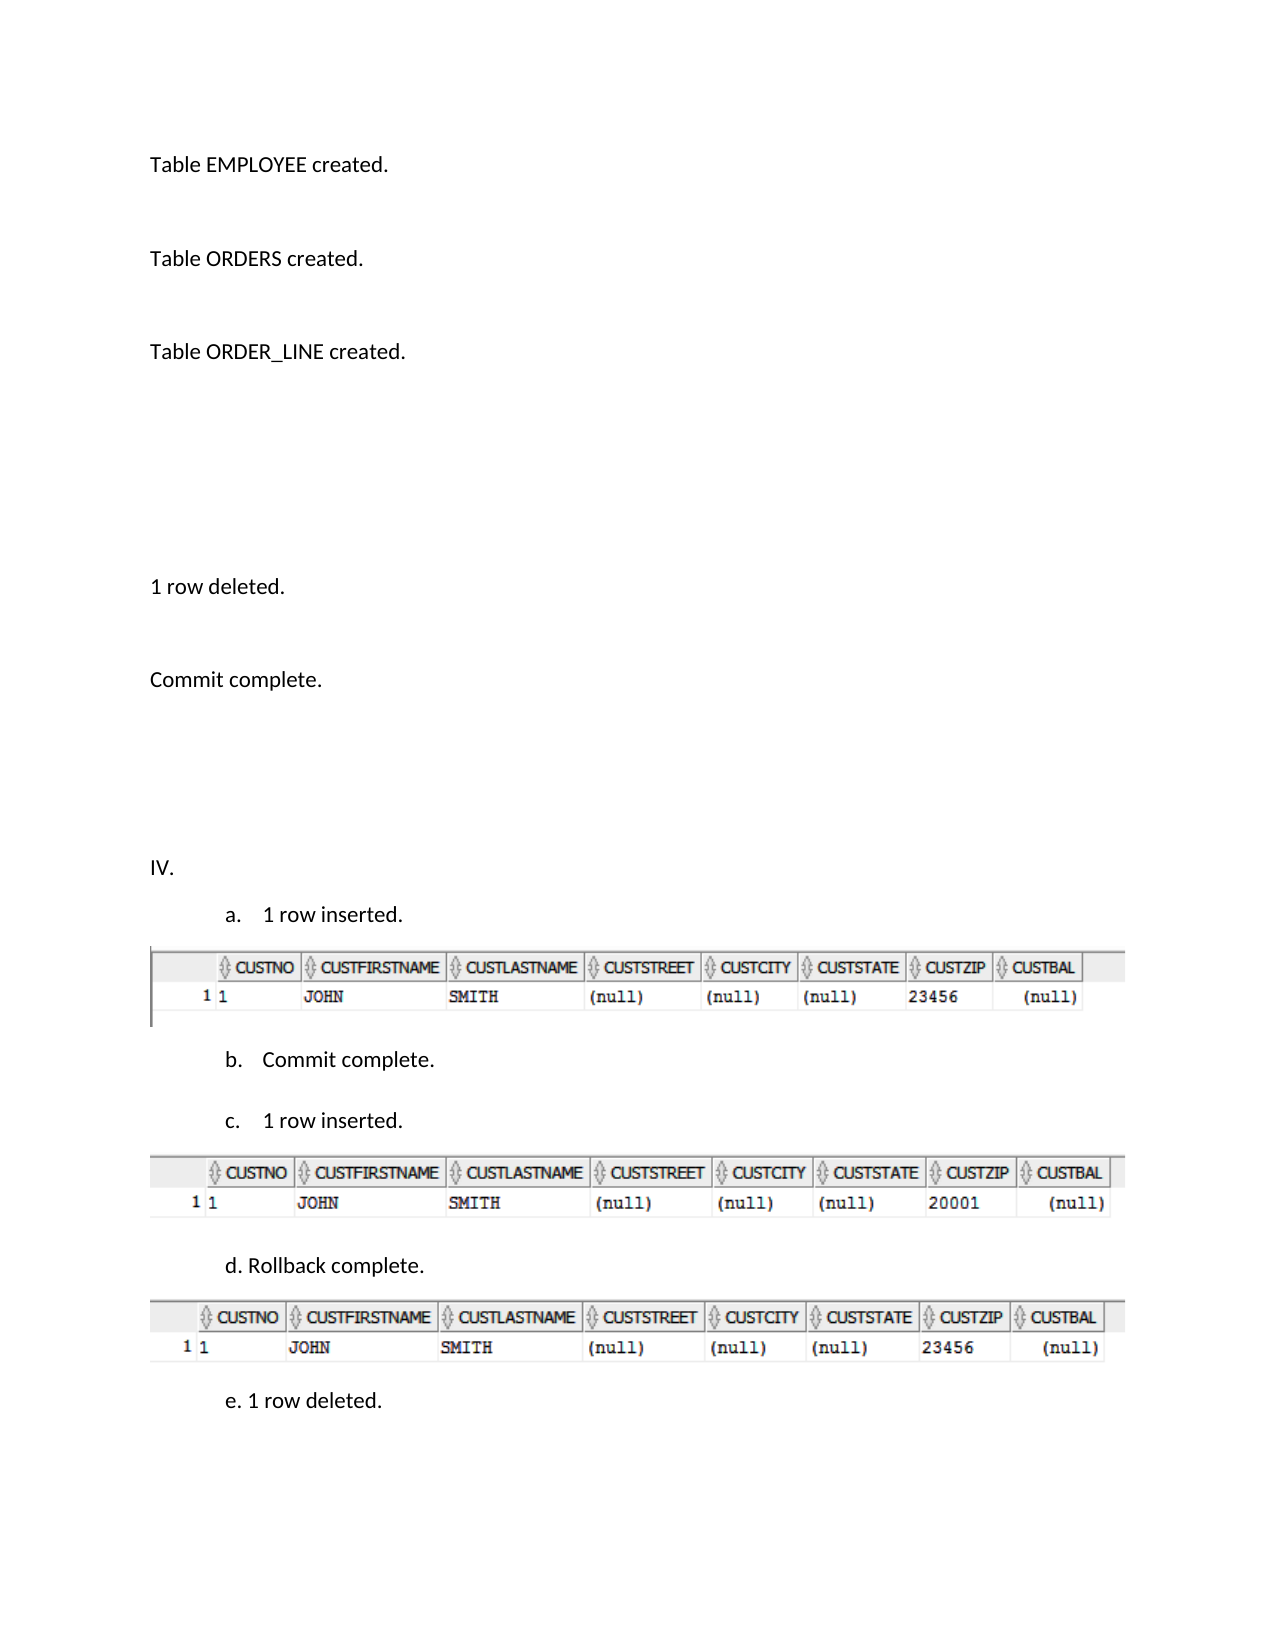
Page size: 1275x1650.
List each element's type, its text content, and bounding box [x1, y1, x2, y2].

text e. 1 row deleted. [150, 1386, 1125, 1414]
text Table EMPLOYEE created. [150, 150, 1125, 178]
text Table ORDERS created. [150, 244, 1125, 272]
list 1 row inserted. [225, 900, 1125, 928]
text Commit complete. [150, 666, 1125, 694]
picture [150, 1298, 1125, 1367]
picture [150, 1152, 1125, 1233]
text Table ORDER_LINE created. [150, 337, 1125, 366]
list 1 row inserted. [225, 1106, 1125, 1134]
text d. Rollback complete. [150, 1252, 1125, 1279]
text IV. [150, 853, 1125, 881]
list Commit complete. [225, 1045, 1125, 1073]
text 1 row deleted. [150, 572, 1125, 600]
picture [150, 946, 1125, 1027]
